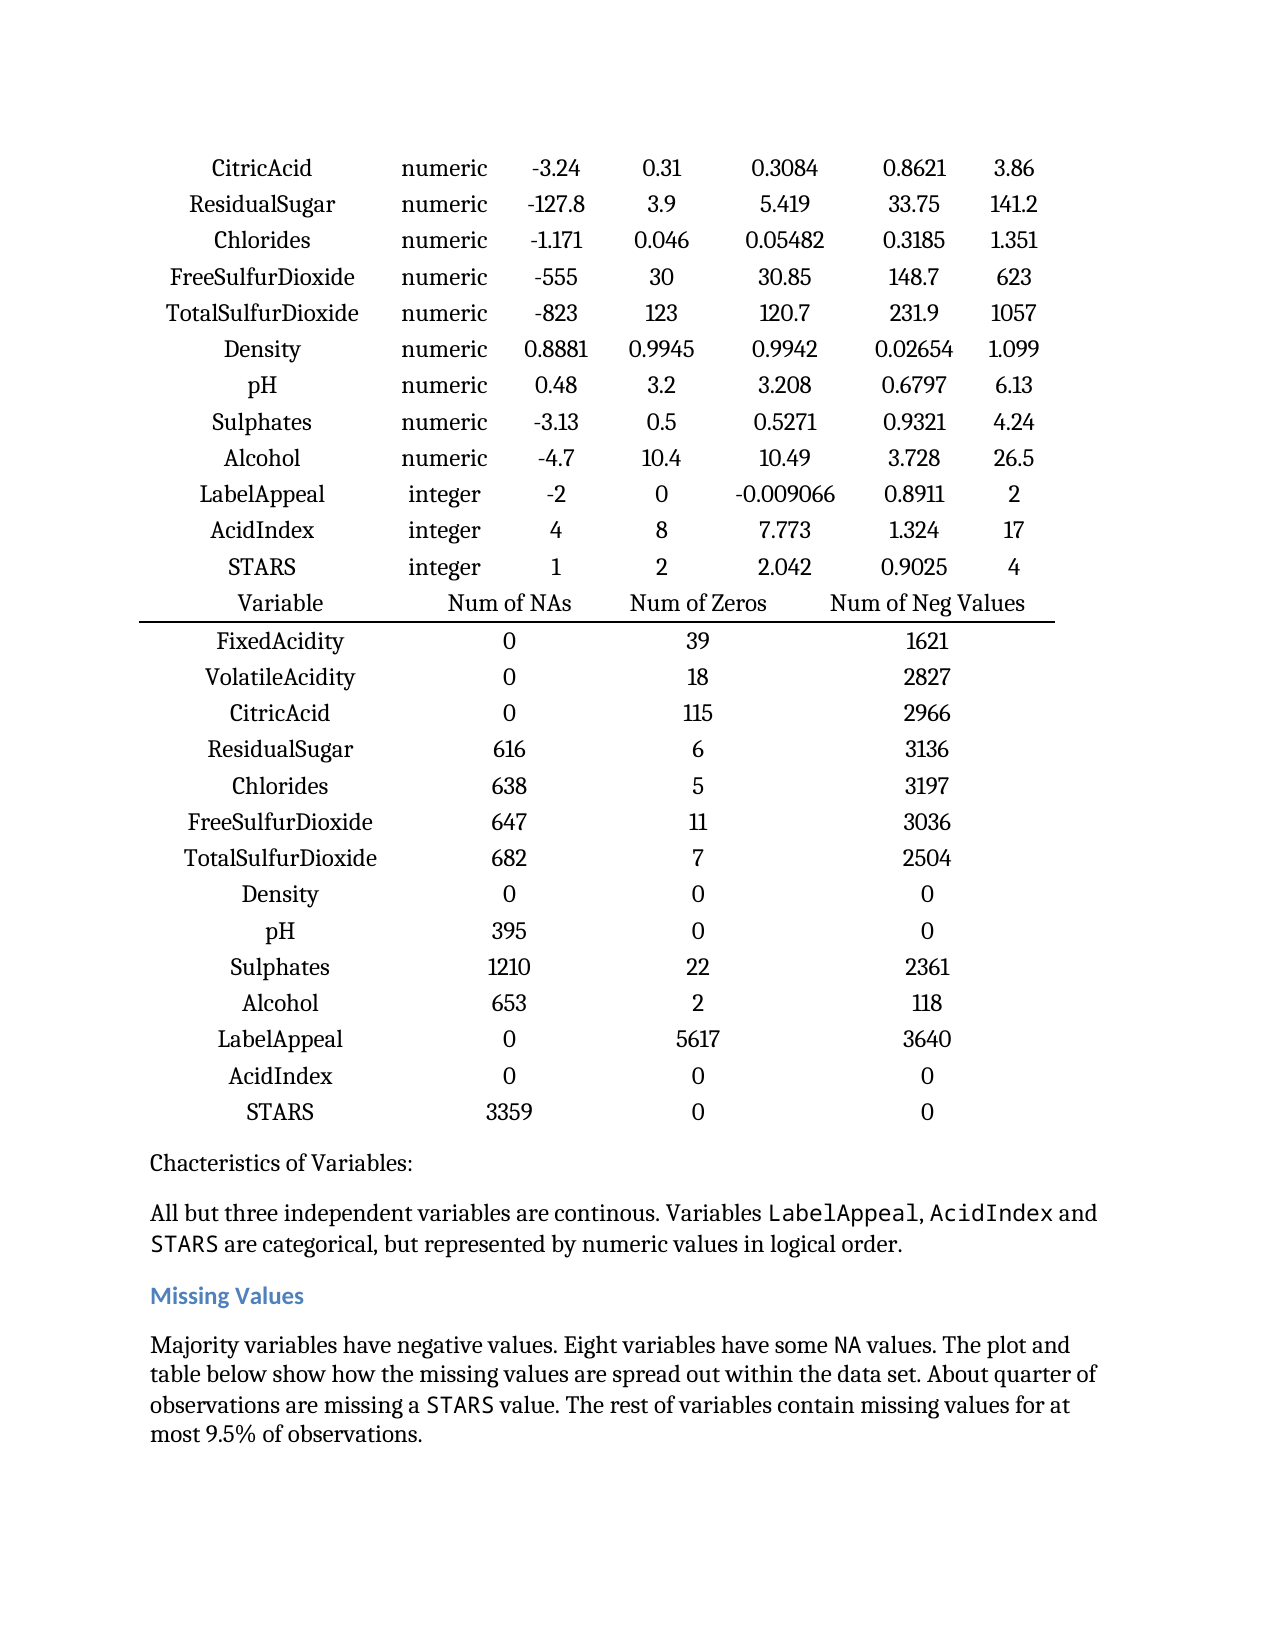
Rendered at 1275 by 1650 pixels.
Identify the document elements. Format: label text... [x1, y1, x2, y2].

table_cell 3.208 [714, 368, 855, 404]
table_cell 6 [597, 732, 799, 768]
table_cell 0 [422, 659, 597, 695]
table_cell 0 [799, 1094, 1055, 1130]
table_cell 0 [597, 1094, 799, 1130]
table_cell 2966 [799, 695, 1055, 732]
table_cell Sulphates [139, 949, 422, 985]
table_cell 3.2 [609, 368, 714, 404]
table_cell 1.324 [855, 513, 973, 549]
table_cell 0.3185 [855, 223, 973, 259]
subtitle Missing Values [150, 1280, 1125, 1310]
table_cell -0.009066 [714, 476, 855, 512]
table_cell 1057 [973, 295, 1055, 331]
table_cell 7.773 [714, 513, 855, 549]
table_cell 395 [422, 913, 597, 949]
table_cell numeric [386, 368, 503, 404]
table_cell -3.24 [503, 150, 609, 186]
table_cell Chlorides [139, 768, 422, 804]
table_cell 638 [422, 768, 597, 804]
table_cell 1 [503, 549, 609, 585]
table_cell TotalSulfurDioxide [139, 840, 422, 877]
table_cell 120.7 [714, 295, 855, 331]
table_cell 0.48 [503, 368, 609, 404]
table_cell 1.099 [973, 331, 1055, 367]
table_cell TotalSulfurDioxide [139, 295, 386, 331]
table_cell Chlorides [139, 223, 386, 259]
table_cell 3.728 [855, 440, 973, 476]
table_cell numeric [386, 259, 503, 295]
table_cell 0 [422, 623, 597, 659]
table_cell VolatileAcidity [139, 659, 422, 695]
table_cell AcidIndex [139, 1058, 422, 1094]
table_cell 0 [597, 1058, 799, 1094]
table_cell 0.9945 [609, 331, 714, 367]
table_cell numeric [386, 440, 503, 476]
table_cell 5.419 [714, 186, 855, 222]
table_cell 0 [422, 1058, 597, 1094]
table_cell numeric [386, 331, 503, 367]
table_cell numeric [386, 404, 503, 440]
text Majority variables have negative values. Eight variables have some NA values. The plot and table below show how the missing values are spread out within the data set. About quarter of observations are missing a STARS value. The rest of variables contain missing values for at most 9.5% of observations. [150, 1329, 1125, 1449]
table_cell 0.9942 [714, 331, 855, 367]
table_cell -4.7 [503, 440, 609, 476]
table_cell 0.6797 [855, 368, 973, 404]
table_cell 0.05482 [714, 223, 855, 259]
table_cell 22 [597, 949, 799, 985]
table_cell LabelAppeal [139, 476, 386, 512]
table_cell 2827 [799, 659, 1055, 695]
table_cell AcidIndex [139, 513, 386, 549]
table_cell STARS [139, 1094, 422, 1130]
table_cell 0.31 [609, 150, 714, 186]
table_cell 17 [973, 513, 1055, 549]
table_cell Alcohol [139, 440, 386, 476]
table_cell integer [386, 549, 503, 585]
table_cell 3359 [422, 1094, 597, 1130]
table_cell 6.13 [973, 368, 1055, 404]
table_cell 2 [597, 985, 799, 1022]
table_cell -3.13 [503, 404, 609, 440]
table_cell STARS [139, 549, 386, 585]
table_cell ResidualSugar [139, 186, 386, 222]
table_cell pH [139, 368, 386, 404]
table_cell 7 [597, 840, 799, 877]
table_cell 0.8621 [855, 150, 973, 186]
table_cell 0.8911 [855, 476, 973, 512]
table_cell 653 [422, 985, 597, 1022]
table_cell 18 [597, 659, 799, 695]
table_cell 1.351 [973, 223, 1055, 259]
table_cell 0.8881 [503, 331, 609, 367]
table_cell 0.9025 [855, 549, 973, 585]
table_cell 2361 [799, 949, 1055, 985]
table_cell 30.85 [714, 259, 855, 295]
table_cell 115 [597, 695, 799, 732]
table_cell 616 [422, 732, 597, 768]
table_cell 39 [597, 623, 799, 659]
table_cell FreeSulfurDioxide [139, 259, 386, 295]
table_cell pH [139, 913, 422, 949]
table_cell numeric [386, 150, 503, 186]
table_cell ResidualSugar [139, 732, 422, 768]
table_cell 3136 [799, 732, 1055, 768]
table_cell 0 [799, 877, 1055, 913]
table_cell 682 [422, 840, 597, 877]
table_cell 0.046 [609, 223, 714, 259]
table_cell FreeSulfurDioxide [139, 804, 422, 840]
table_cell integer [386, 513, 503, 549]
table_cell FixedAcidity [139, 623, 422, 659]
table_cell 2 [609, 549, 714, 585]
table_cell 0.02654 [855, 331, 973, 367]
table_cell 4.24 [973, 404, 1055, 440]
table_cell 231.9 [855, 295, 973, 331]
table_cell 647 [422, 804, 597, 840]
table_cell 0.5271 [714, 404, 855, 440]
table_cell 1210 [422, 949, 597, 985]
table_header Num of Neg Values [799, 585, 1055, 621]
table_cell 10.4 [609, 440, 714, 476]
table_cell -1.171 [503, 223, 609, 259]
table_cell 0.5 [609, 404, 714, 440]
table_cell 3197 [799, 768, 1055, 804]
table_cell 4 [503, 513, 609, 549]
text All but three independent variables are continous. Variables LabelAppeal, AcidIndex and STARS are categorical, but represented by numeric values in logical order. [150, 1197, 1125, 1259]
table_header Num of Zeros [597, 585, 799, 621]
table_cell 0.9321 [855, 404, 973, 440]
table_cell integer [386, 476, 503, 512]
table_cell 11 [597, 804, 799, 840]
table_cell Alcohol [139, 985, 422, 1022]
table_cell 10.49 [714, 440, 855, 476]
table_cell 0 [799, 1058, 1055, 1094]
table_cell 3.86 [973, 150, 1055, 186]
table_cell Sulphates [139, 404, 386, 440]
table_cell Density [139, 331, 386, 367]
table_cell 0 [422, 695, 597, 732]
table_cell 0 [597, 913, 799, 949]
table_cell 26.5 [973, 440, 1055, 476]
table_cell numeric [386, 223, 503, 259]
table_cell 118 [799, 985, 1055, 1022]
table_cell LabelAppeal [139, 1022, 422, 1058]
table_cell 0 [609, 476, 714, 512]
table_header Variable [139, 585, 422, 621]
table_cell 33.75 [855, 186, 973, 222]
table_cell 4 [973, 549, 1055, 585]
table_cell -555 [503, 259, 609, 295]
table_cell CitricAcid [139, 150, 386, 186]
table_cell 1621 [799, 623, 1055, 659]
table_cell 3036 [799, 804, 1055, 840]
text Chacteristics of Variables: [150, 1149, 1125, 1178]
table_cell 30 [609, 259, 714, 295]
table_cell 5617 [597, 1022, 799, 1058]
table_cell 0.3084 [714, 150, 855, 186]
table_cell 123 [609, 295, 714, 331]
table_cell 2 [973, 476, 1055, 512]
table_cell 8 [609, 513, 714, 549]
table_cell 2.042 [714, 549, 855, 585]
table_cell 2504 [799, 840, 1055, 877]
table_cell 0 [422, 877, 597, 913]
table_cell 3640 [799, 1022, 1055, 1058]
table_cell 148.7 [855, 259, 973, 295]
table_cell 0 [422, 1022, 597, 1058]
table_cell -2 [503, 476, 609, 512]
table_cell -127.8 [503, 186, 609, 222]
table_cell numeric [386, 295, 503, 331]
table_cell 0 [799, 913, 1055, 949]
table_cell 141.2 [973, 186, 1055, 222]
table_cell -823 [503, 295, 609, 331]
table_header Num of NAs [422, 585, 597, 621]
table_cell CitricAcid [139, 695, 422, 732]
table_cell 5 [597, 768, 799, 804]
table_cell 623 [973, 259, 1055, 295]
table_cell numeric [386, 186, 503, 222]
table_cell 0 [597, 877, 799, 913]
table_cell 3.9 [609, 186, 714, 222]
table_cell Density [139, 877, 422, 913]
